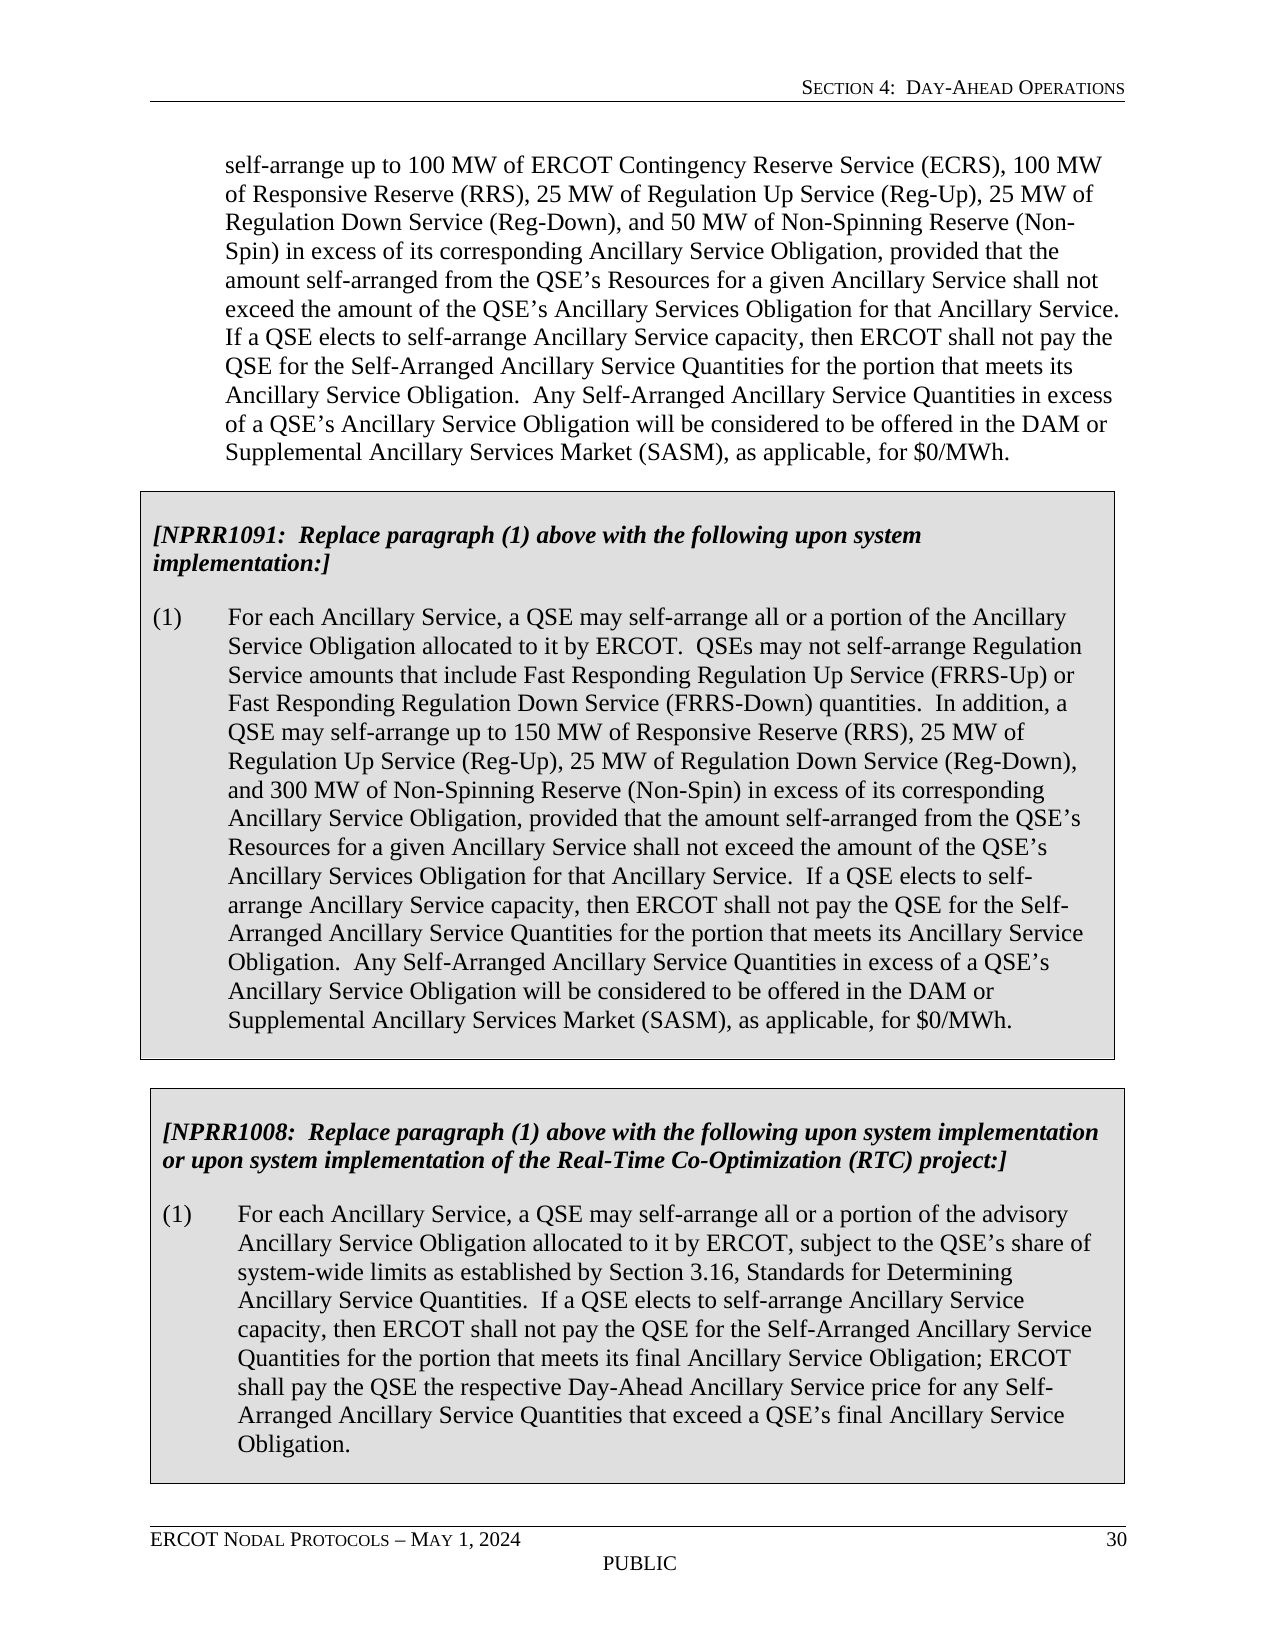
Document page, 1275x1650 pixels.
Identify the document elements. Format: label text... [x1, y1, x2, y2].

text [150, 150, 1125, 466]
table_header [NPRR1091: Replace paragraph (1) above with the following upon system implementation:] (1) For each Ancillary Service, a QSE may self-arrange all or a portion of the Ancillary Service Obligation allocated to it by ERCOT. QSEs may not self-arrange Regulation Service amounts that include Fast Responding Regulation Up Service (FRRS-Up) or Fast Responding Regulation Down Service (FRRS-Down) quantities. In addition, a QSE may self-arrange up to 150 MW of Responsive Reserve (RRS), 25 MW of Regulation Up Service (Reg-Up), 25 MW of Regulation Down Service (Reg-Down), and 300 MW of Non-Spinning Reserve (Non-Spin) in excess of its corresponding Ancillary Service Obligation, provided that the amount self-arranged from the QSE’s Resources for a given Ancillary Service shall not exceed the amount of the QSE’s Ancillary Services Obligation for that Ancillary Service. If a QSE elects to self-arrange Ancillary Service capacity, then ERCOT shall not pay the QSE for the Self-Arranged Ancillary Service Quantities for the portion that meets its Ancillary Service Obligation. Any Self-Arranged Ancillary Service Quantities in excess of a QSE’s Ancillary Service Obligation will be considered to be offered in the DAM or Supplemental Ancillary Services Market (SASM), as applicable, for $0/MWh. [141, 492, 1114, 1058]
table_header [NPRR1008: Replace paragraph (1) above with the following upon system implementation or upon system implementation of the Real-Time Co-Optimization (RTC) project:] (1) For each Ancillary Service, a QSE may self-arrange all or a portion of the advisory Ancillary Service Obligation allocated to it by ERCOT, subject to the QSE’s share of system-wide limits as established by Section 3.16, Standards for Determining Ancillary Service Quantities. If a QSE elects to self-arrange Ancillary Service capacity, then ERCOT shall not pay the QSE for the Self-Arranged Ancillary Service Quantities for the portion that meets its final Ancillary Service Obligation; ERCOT shall pay the QSE the respective Day-Ahead Ancillary Service price for any Self-Arranged Ancillary Service Quantities that exceed a QSE’s final Ancillary Service Obligation. [151, 1089, 1124, 1483]
